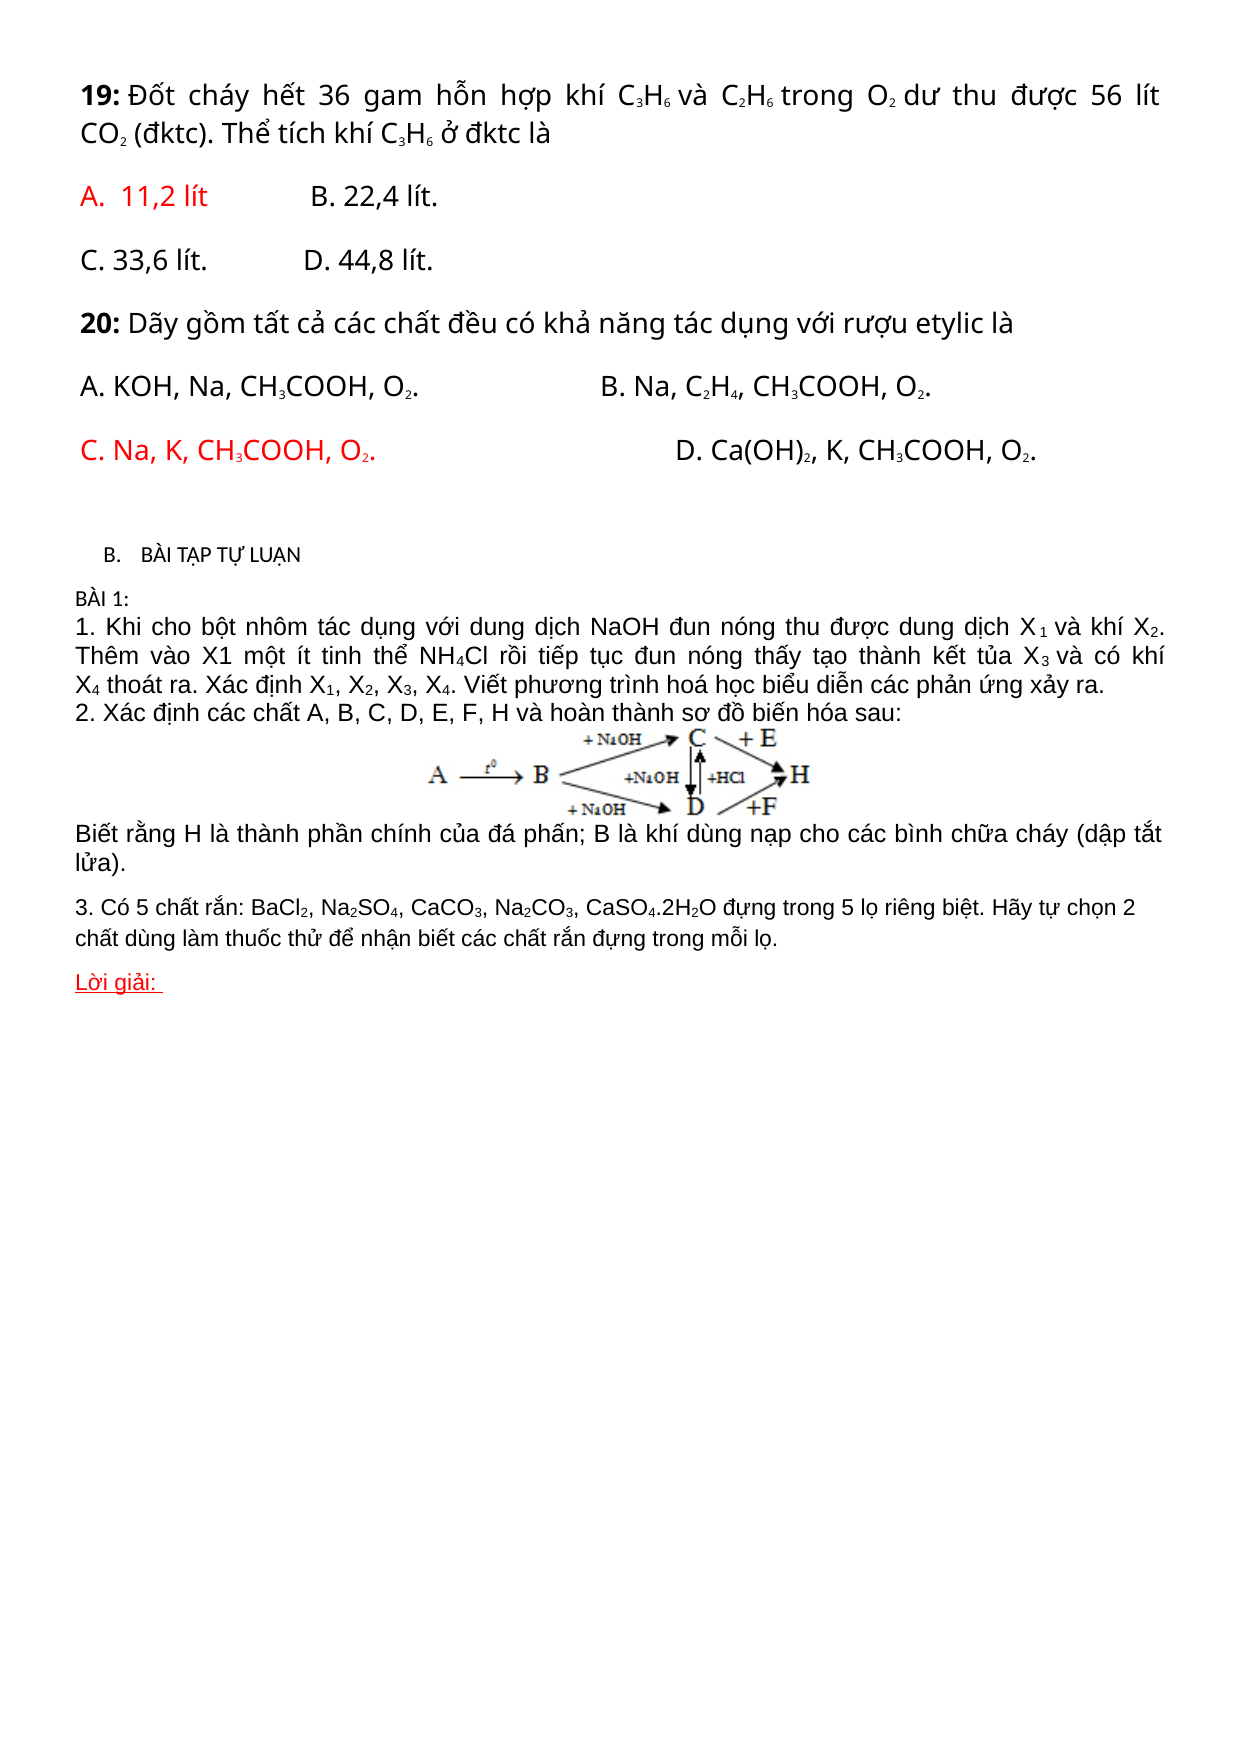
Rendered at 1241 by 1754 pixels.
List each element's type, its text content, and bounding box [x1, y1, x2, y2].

text A. 11,2 lít B. 22,4 lít. [80, 177, 1160, 215]
text 2. Xác định các chất A, B, C, D, E, F, H và hoàn thành sơ đồ biến hóa sau: [75, 698, 1165, 727]
text 1. Khi cho bột nhôm tác dụng với dung dịch NaOH đun nóng thu được dung dịch X1 và khí X2. Thêm vào X1 một ít tinh thể NH4Cl rồi tiếp tục đun nóng thấy tạo thành kết tủa X3 và có khí X4 thoát ra. Xác định X1, X2, X3, X4. Viết phương trình hoá học biểu diễn các phản ứng xảy ra. [75, 612, 1165, 698]
text 3. Có 5 chất rắn: BaCl2, Na2SO4, CaCO3, Na2CO3, CaSO4.2H2O đựng trong 5 lọ riêng biệt. Hãy tự chọn 2 chất dùng làm thuốc thử để nhận biết các chất rắn đựng trong mỗi lọ. [75, 889, 1165, 952]
text C. Na, K, CH3COOH, O2. D. Ca(OH)2, K, CH3COOH, O2. [80, 430, 1160, 468]
text C. 33,6 lít. D. 44,8 lít. [80, 240, 1160, 278]
picture [427, 727, 814, 820]
text 20: Dãy gồm tất cả các chất đều có khả năng tác dụng với rượu etylic là [80, 303, 1160, 342]
text A. KOH, Na, CH3COOH, O2. B. Na, C2H4, CH3COOH, O2. [80, 367, 1160, 405]
text 19: Đốt cháy hết 36 gam hỗn hợp khí C3H6 và C2H6 trong O2 dư thu được 56 lít CO2 (đktc). Thể tích khí C3H6 ở đktc là [80, 75, 1160, 152]
text BÀI 1: [75, 581, 1165, 612]
list BÀI TẬP TỰ LUẬN [103, 537, 1165, 568]
text Biết rằng H là thành phần chính của đá phấn; B là khí dùng nạp cho các bình chữa cháy (dập tắt lửa). [75, 819, 1165, 877]
text Lời giải: [75, 964, 1165, 996]
